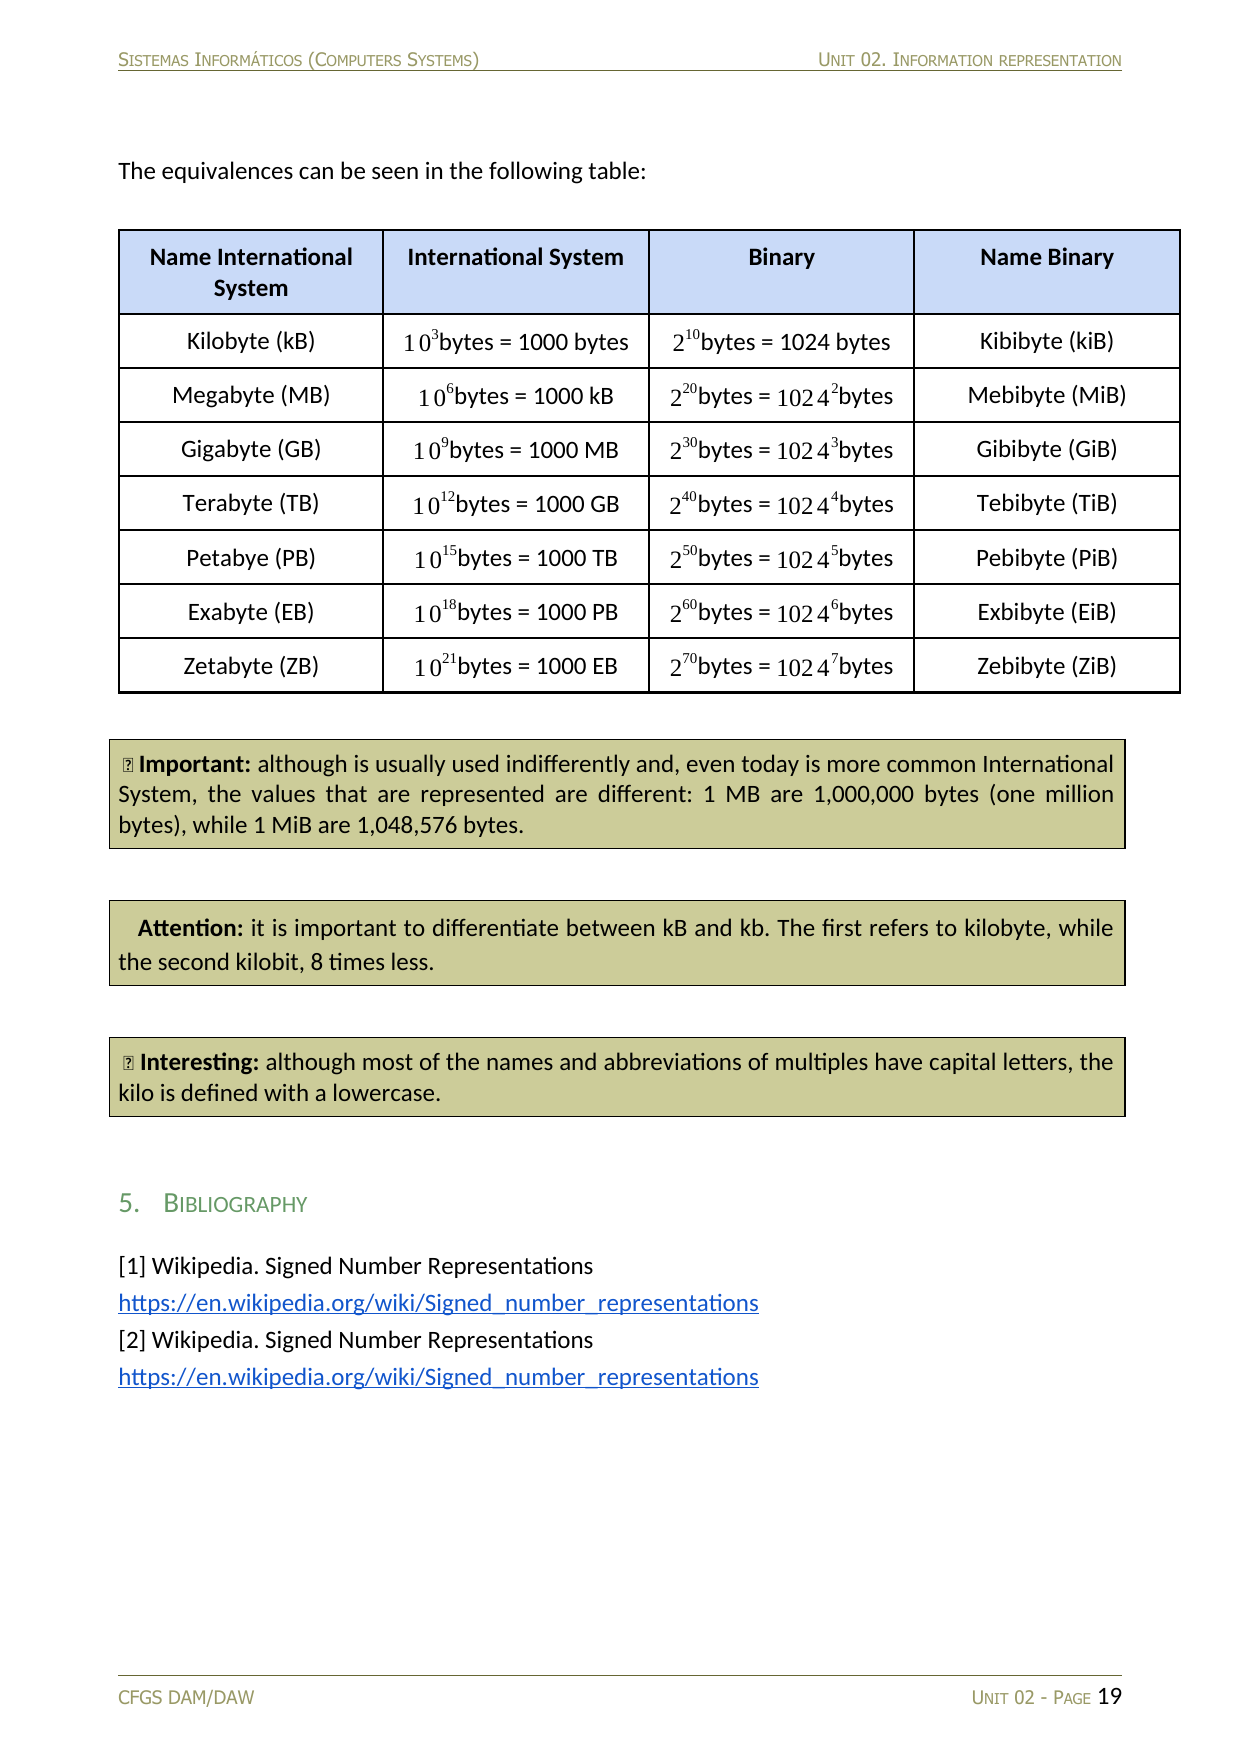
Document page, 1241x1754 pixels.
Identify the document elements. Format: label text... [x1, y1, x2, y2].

table_header Name Binary [915, 231, 1179, 313]
text [2] Wikipedia. Signed Number Representations [118, 1324, 1122, 1354]
text ❕ Attention: it is important to differentiate between kB and kb. The first refers to kilobyte, while the second kilobit, 8 times less. [110, 901, 1124, 985]
text 📖 Important: although is usually used indifferently and, even today is more common International System, the values that are represented are different: 1 MB are 1,000,000 bytes (one million bytes), while 1 MiB are 1,048,576 bytes. [110, 740, 1124, 848]
table_cell bytes = bytes [650, 423, 913, 475]
text https://en.wikipedia.org/wiki/Signed_number_representations [118, 1287, 1122, 1317]
table_cell bytes = 1000 bytes [384, 315, 648, 367]
table_cell bytes = 1000 kB [384, 369, 648, 421]
table_cell Kilobyte (kB) [120, 315, 382, 367]
table_cell Exabyte (EB) [120, 585, 382, 637]
table_cell bytes = 1000 GB [384, 477, 648, 529]
table_cell Gigabyte (GB) [120, 423, 382, 475]
table_cell bytes = bytes [650, 477, 913, 529]
table_cell bytes = bytes [650, 531, 913, 583]
table_cell bytes = 1024 bytes [650, 315, 913, 367]
table_header International System [384, 231, 648, 313]
table_cell Megabyte (MB) [120, 369, 382, 421]
text [1] Wikipedia. Signed Number Representations [118, 1250, 1122, 1280]
table_cell Mebibyte (MiB) [915, 369, 1179, 421]
table_cell bytes = 1000 MB [384, 423, 648, 475]
text 💬 Interesting: although most of the names and abbreviations of multiples have capital letters, the kilo is defined with a lowercase. [110, 1038, 1124, 1116]
table_cell bytes = bytes [650, 585, 913, 637]
table_cell Exbibyte (EiB) [915, 585, 1179, 637]
text The equivalences can be seen in the following table: [118, 155, 1122, 186]
table_cell Kibibyte (kiB) [915, 315, 1179, 367]
table_cell bytes = 1000 PB [384, 585, 648, 637]
table_cell Zebibyte (ZiB) [915, 639, 1179, 691]
table_cell bytes = 1000 EB [384, 639, 648, 691]
table_cell Pebibyte (PiB) [915, 531, 1179, 583]
table_cell bytes = bytes [650, 369, 913, 421]
table_cell Petabye (PB) [120, 531, 382, 583]
table_cell Gibibyte (GiB) [915, 423, 1179, 475]
subtitle Bibliography [118, 1184, 1122, 1220]
table_header Binary [650, 231, 913, 313]
table_cell bytes = bytes [650, 639, 913, 691]
table_cell Tebibyte (TiB) [915, 477, 1179, 529]
table_cell bytes = 1000 TB [384, 531, 648, 583]
table_header Name International System [120, 231, 382, 313]
text https://en.wikipedia.org/wiki/Signed_number_representations [118, 1361, 1122, 1391]
table_cell Terabyte (TB) [120, 477, 382, 529]
table_cell Zetabyte (ZB) [120, 639, 382, 691]
